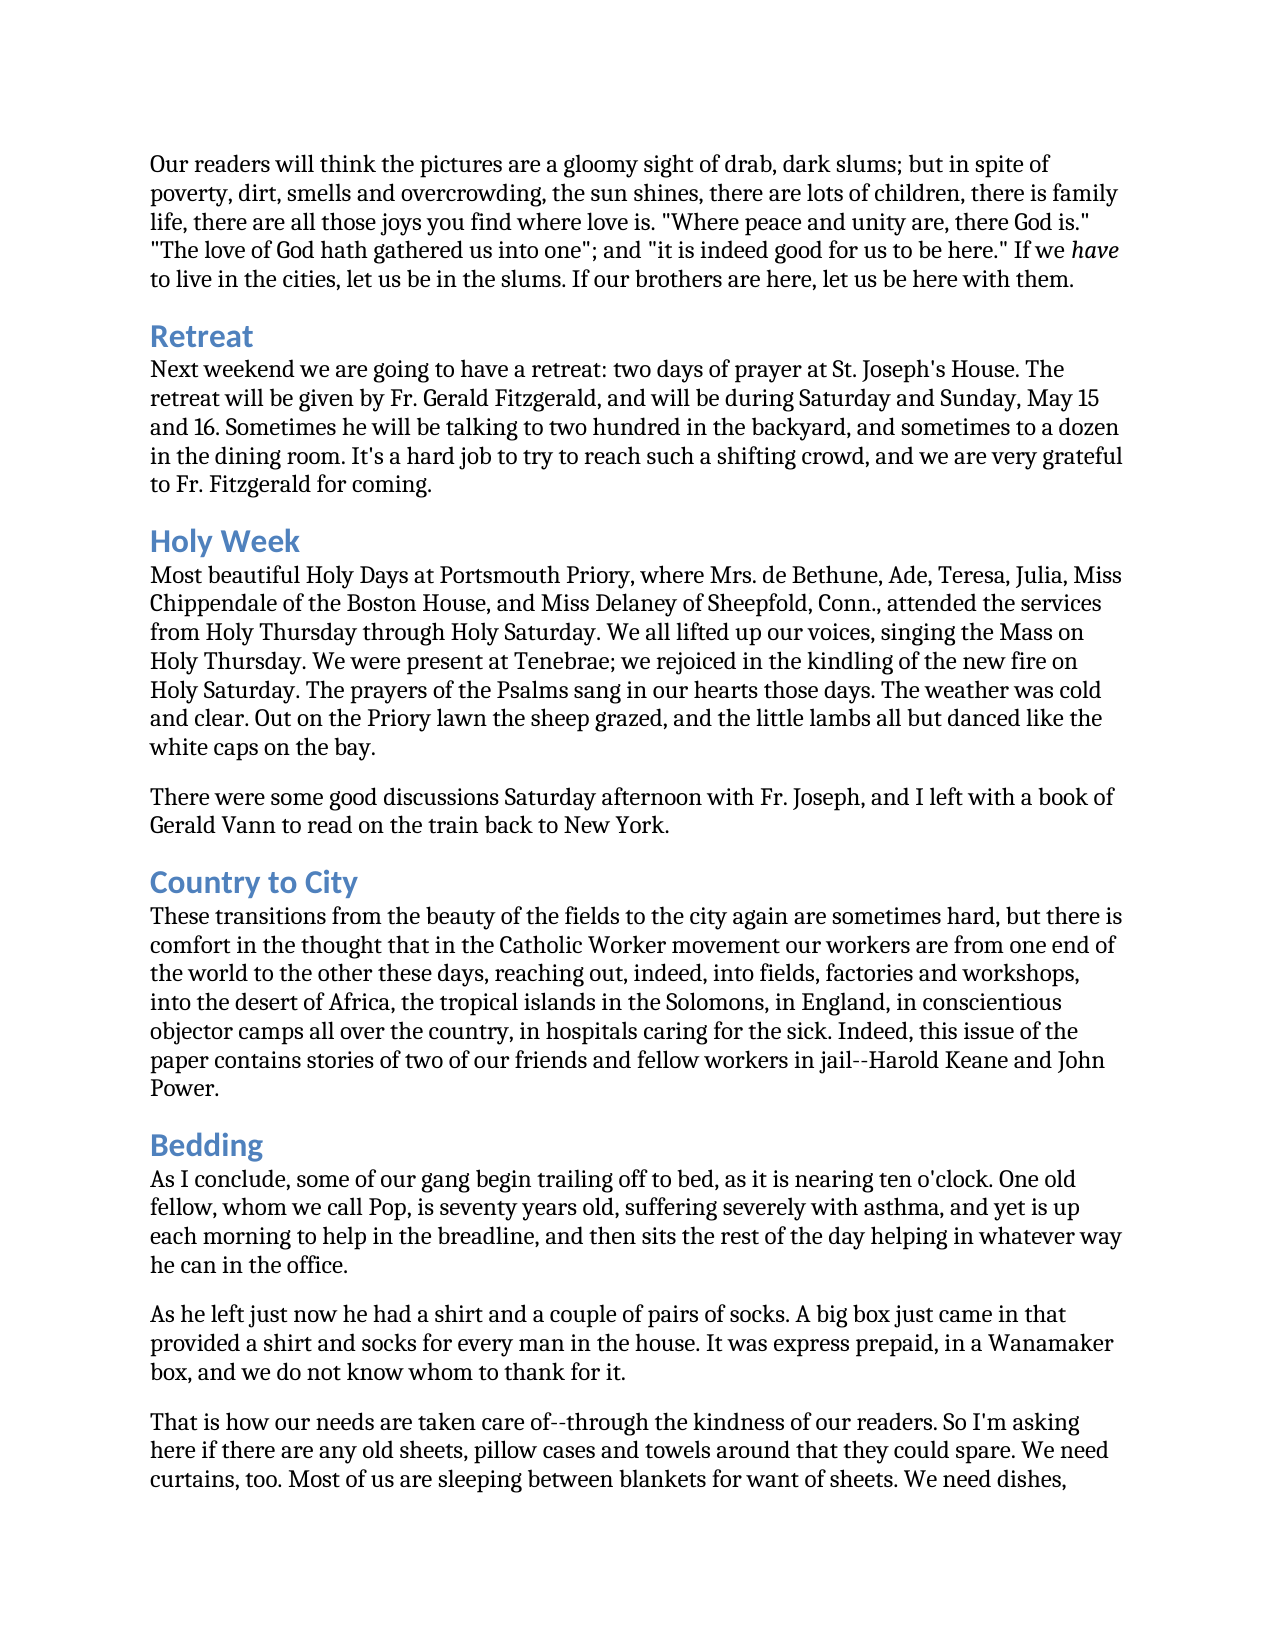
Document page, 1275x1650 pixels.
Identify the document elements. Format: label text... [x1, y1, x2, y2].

text Most beautiful Holy Days at Portsmouth Priory, where Mrs. de Bethune, Ade, Teresa, Julia, Miss Chippendale of the Boston House, and Miss Delaney of Sheepfold, Conn., attended the services from Holy Thursday through Holy Saturday. We all lifted up our voices, singing the Mass on Holy Thursday. We were present at Tenebrae; we rejoiced in the kindling of the new fire on Holy Saturday. The prayers of the Psalms sang in our hearts those days. The weather was cold and clear. Out on the Priory lawn the sheep grazed, and the little lambs all but danced like the white caps on the bay. [150, 561, 1125, 762]
text Our readers will think the pictures are a gloomy sight of drab, dark slums; but in spite of poverty, dirt, smells and overcrowding, the sun shines, there are lots of children, there is family life, there are all those joys you find where love is. "Where peace and unity are, there God is." "The love of God hath gathered us into one"; and "it is indeed good for us to be here." If we have to live in the cities, let us be in the slums. If our brothers are here, let us be here with them. [150, 150, 1125, 294]
text Next weekend we are going to have a retreat: two days of prayer at St. Joseph's House. The retreat will be given by Fr. Gerald Fitzgerald, and will be during Saturday and Sunday, May 15 and 16. Sometimes he will be talking to two hundred in the backyard, and sometimes to a dozen in the dining room. It's a hard job to try to reach such a shifting crowd, and we are very grateful to Fr. Fitzgerald for coming. [150, 355, 1125, 499]
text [150, 1407, 1125, 1494]
subtitle Holy Week [150, 520, 1125, 561]
subtitle Retreat [150, 314, 1125, 355]
subtitle Country to City [150, 861, 1125, 902]
text These transitions from the beauty of the fields to the city again are sometimes hard, but there is comfort in the thought that in the Catholic Worker movement our workers are from one end of the world to the other these days, reaching out, indeed, into fields, factories and workshops, into the desert of Africa, the tropical islands in the Solomons, in England, in conscientious objector camps all over the country, in hospitals caring for the sick. Indeed, this issue of the paper contains stories of two of our friends and fellow workers in jail--Harold Keane and John Power. [150, 902, 1125, 1103]
text There were some good discussions Saturday afternoon with Fr. Joseph, and I left with a book of Gerald Vann to read on the train back to New York. [150, 783, 1125, 840]
text As I conclude, some of our gang begin trailing off to bed, as it is nearing ten o'clock. One old fellow, whom we call Pop, is seventy years old, suffering severely with asthma, and yet is up each morning to help in the breadline, and then sits the rest of the day helping in whatever way he can in the office. [150, 1164, 1125, 1279]
subtitle Bedding [150, 1124, 1125, 1164]
text As he left just now he had a shirt and a couple of pairs of socks. A big box just came in that provided a shirt and socks for every man in the house. It was express prepaid, in a Wanamaker box, and we do not know whom to thank for it. [150, 1300, 1125, 1387]
